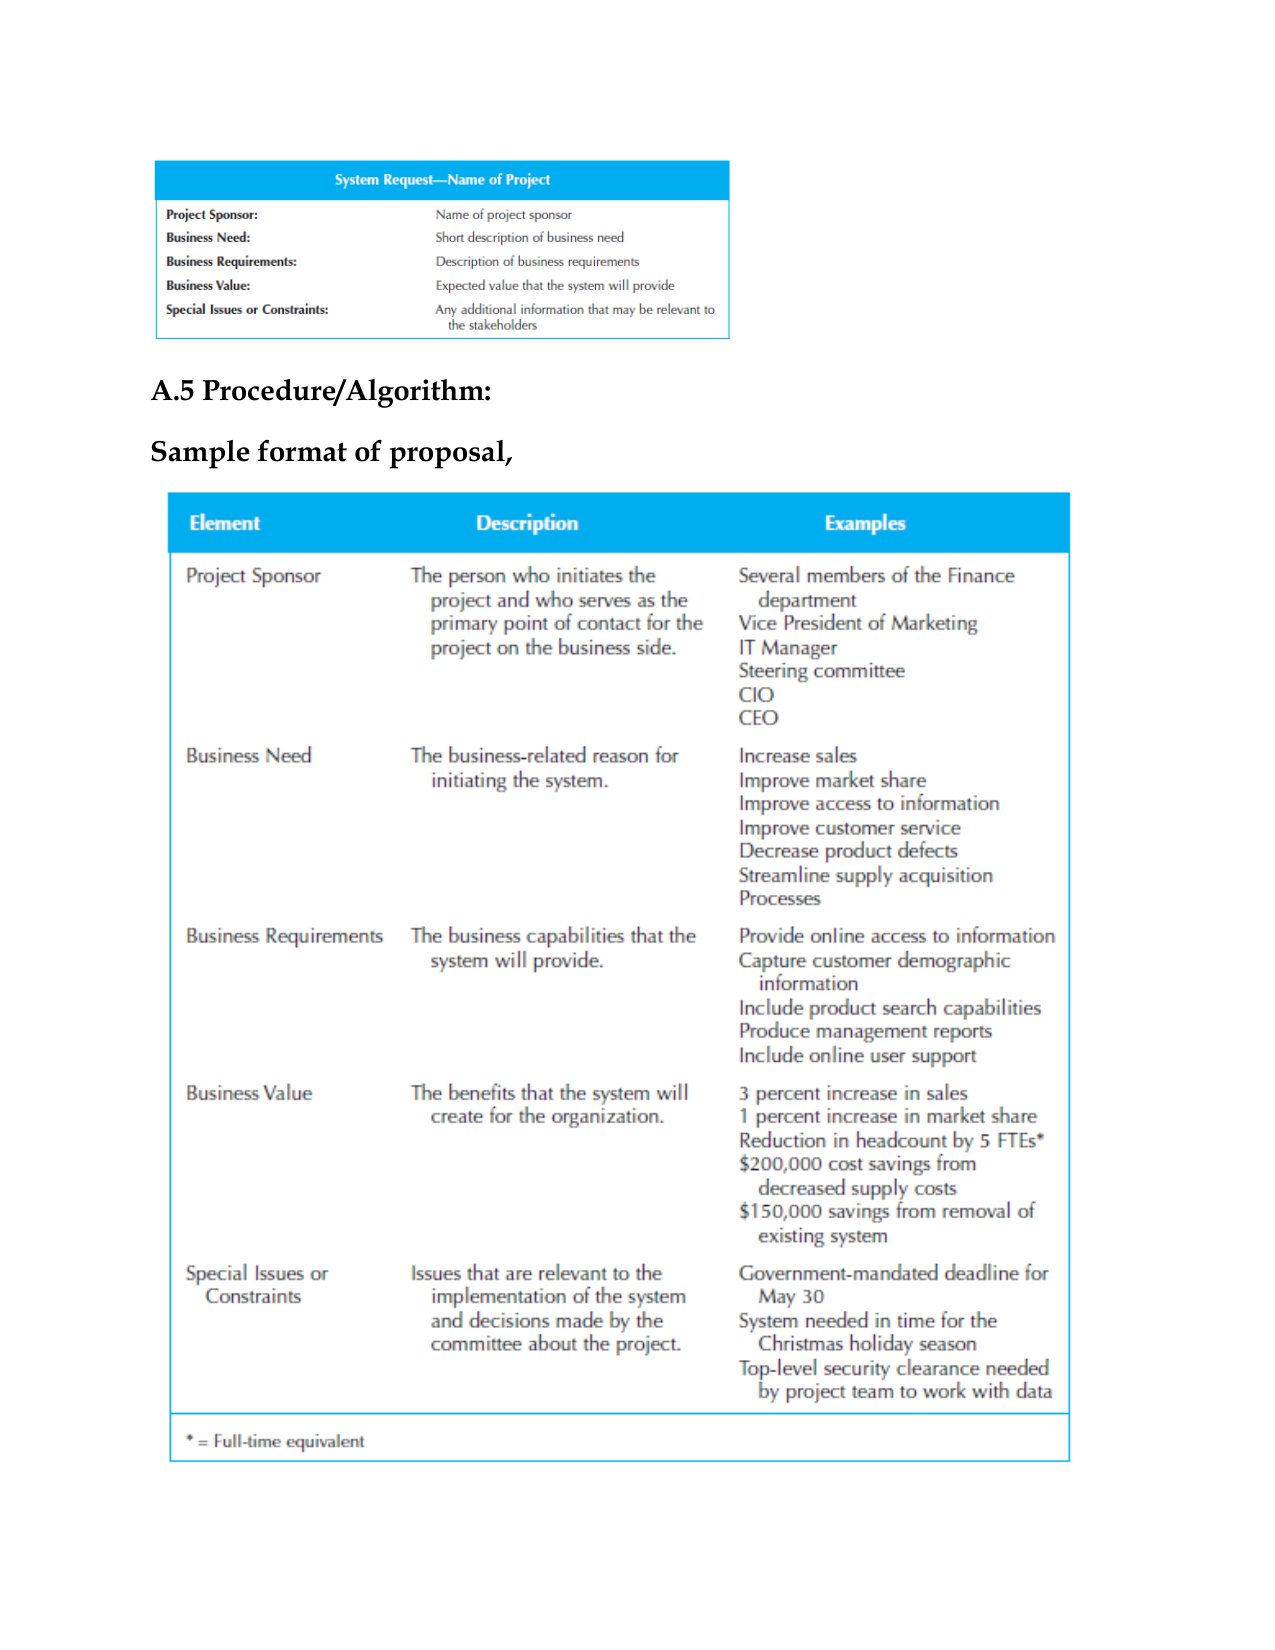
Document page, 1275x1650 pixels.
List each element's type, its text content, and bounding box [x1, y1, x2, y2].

text A.5 Procedure/Algorithm: [150, 373, 1125, 409]
picture [150, 150, 739, 349]
picture [150, 473, 1089, 1479]
